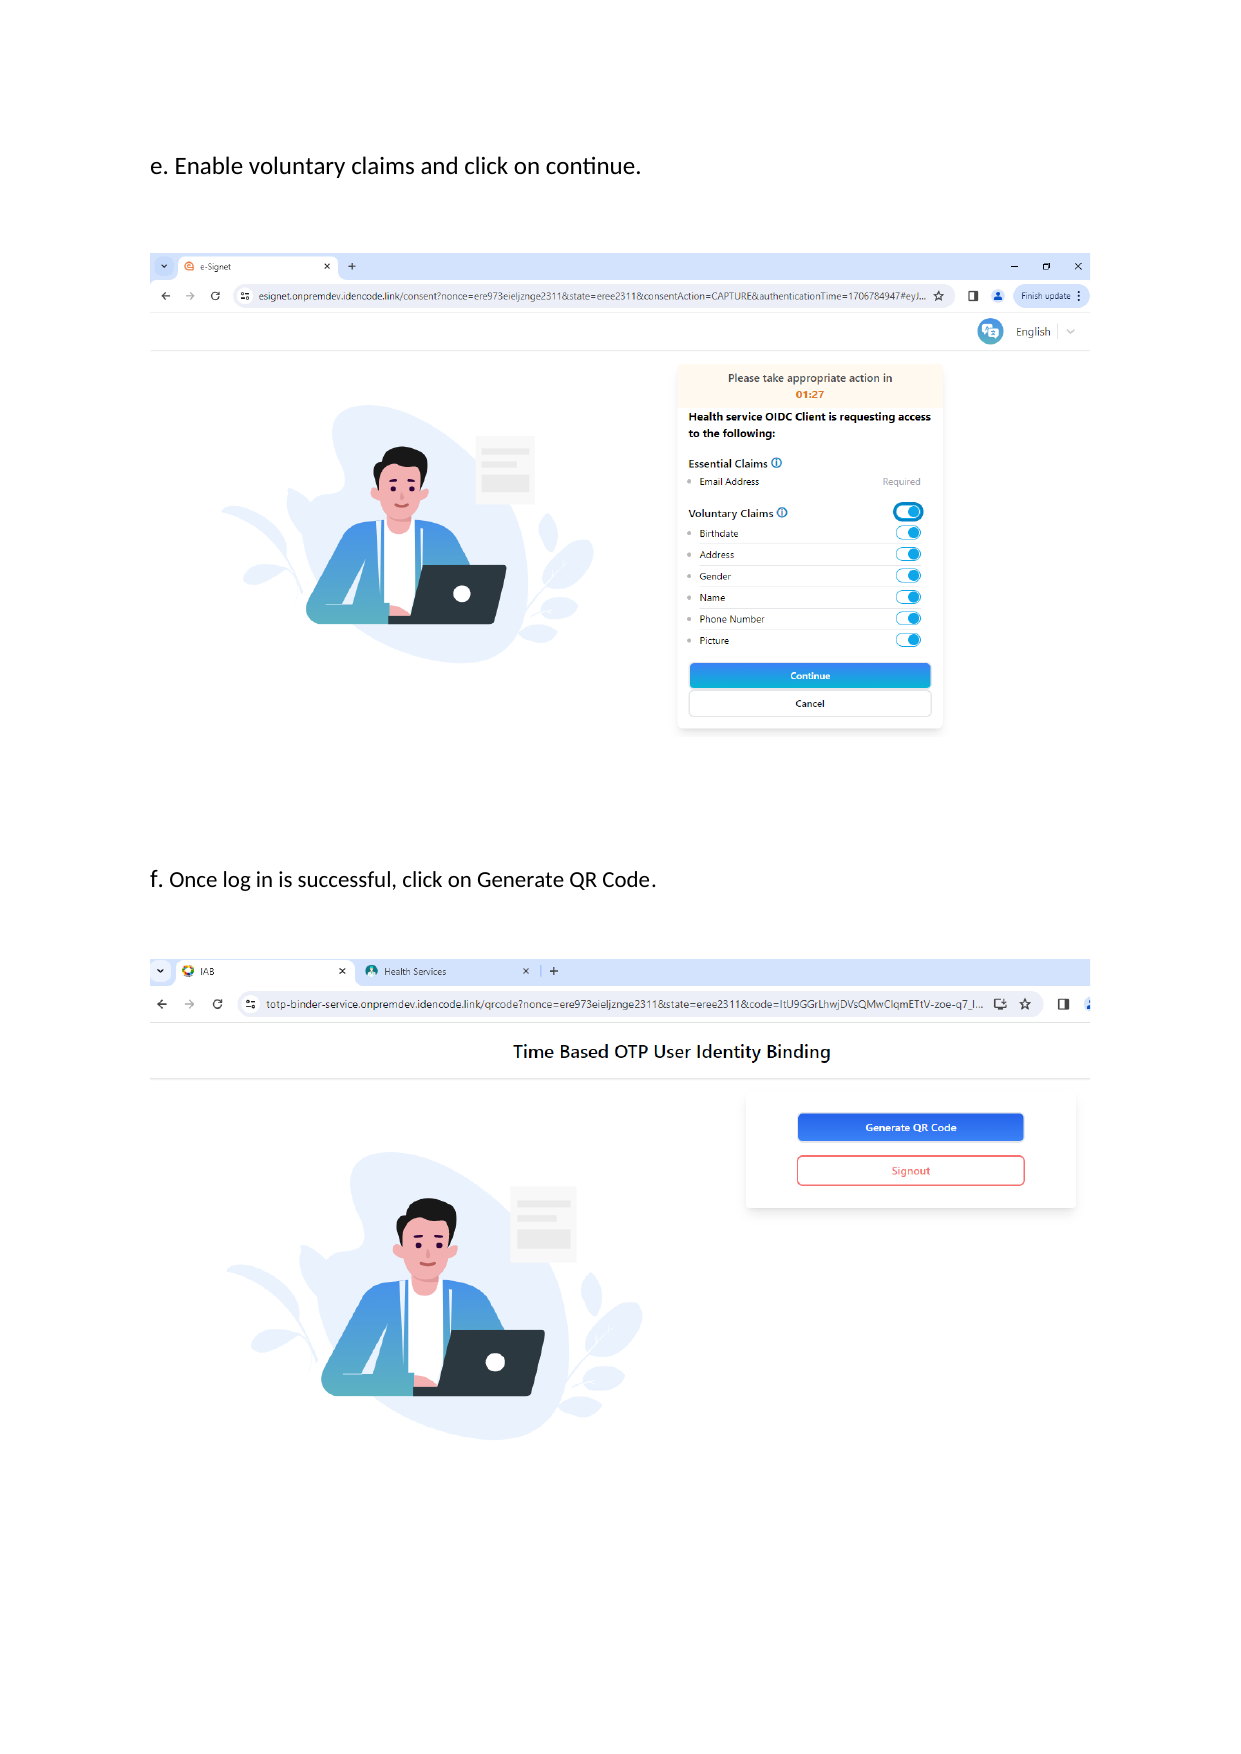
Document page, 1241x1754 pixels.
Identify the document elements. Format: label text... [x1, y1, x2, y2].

text e. Enable voluntary claims and click on continue. [150, 150, 1090, 181]
text f. Once log in is successful, click on Generate QR Code. [150, 863, 1090, 893]
picture [150, 959, 1091, 1461]
picture [150, 253, 1091, 737]
